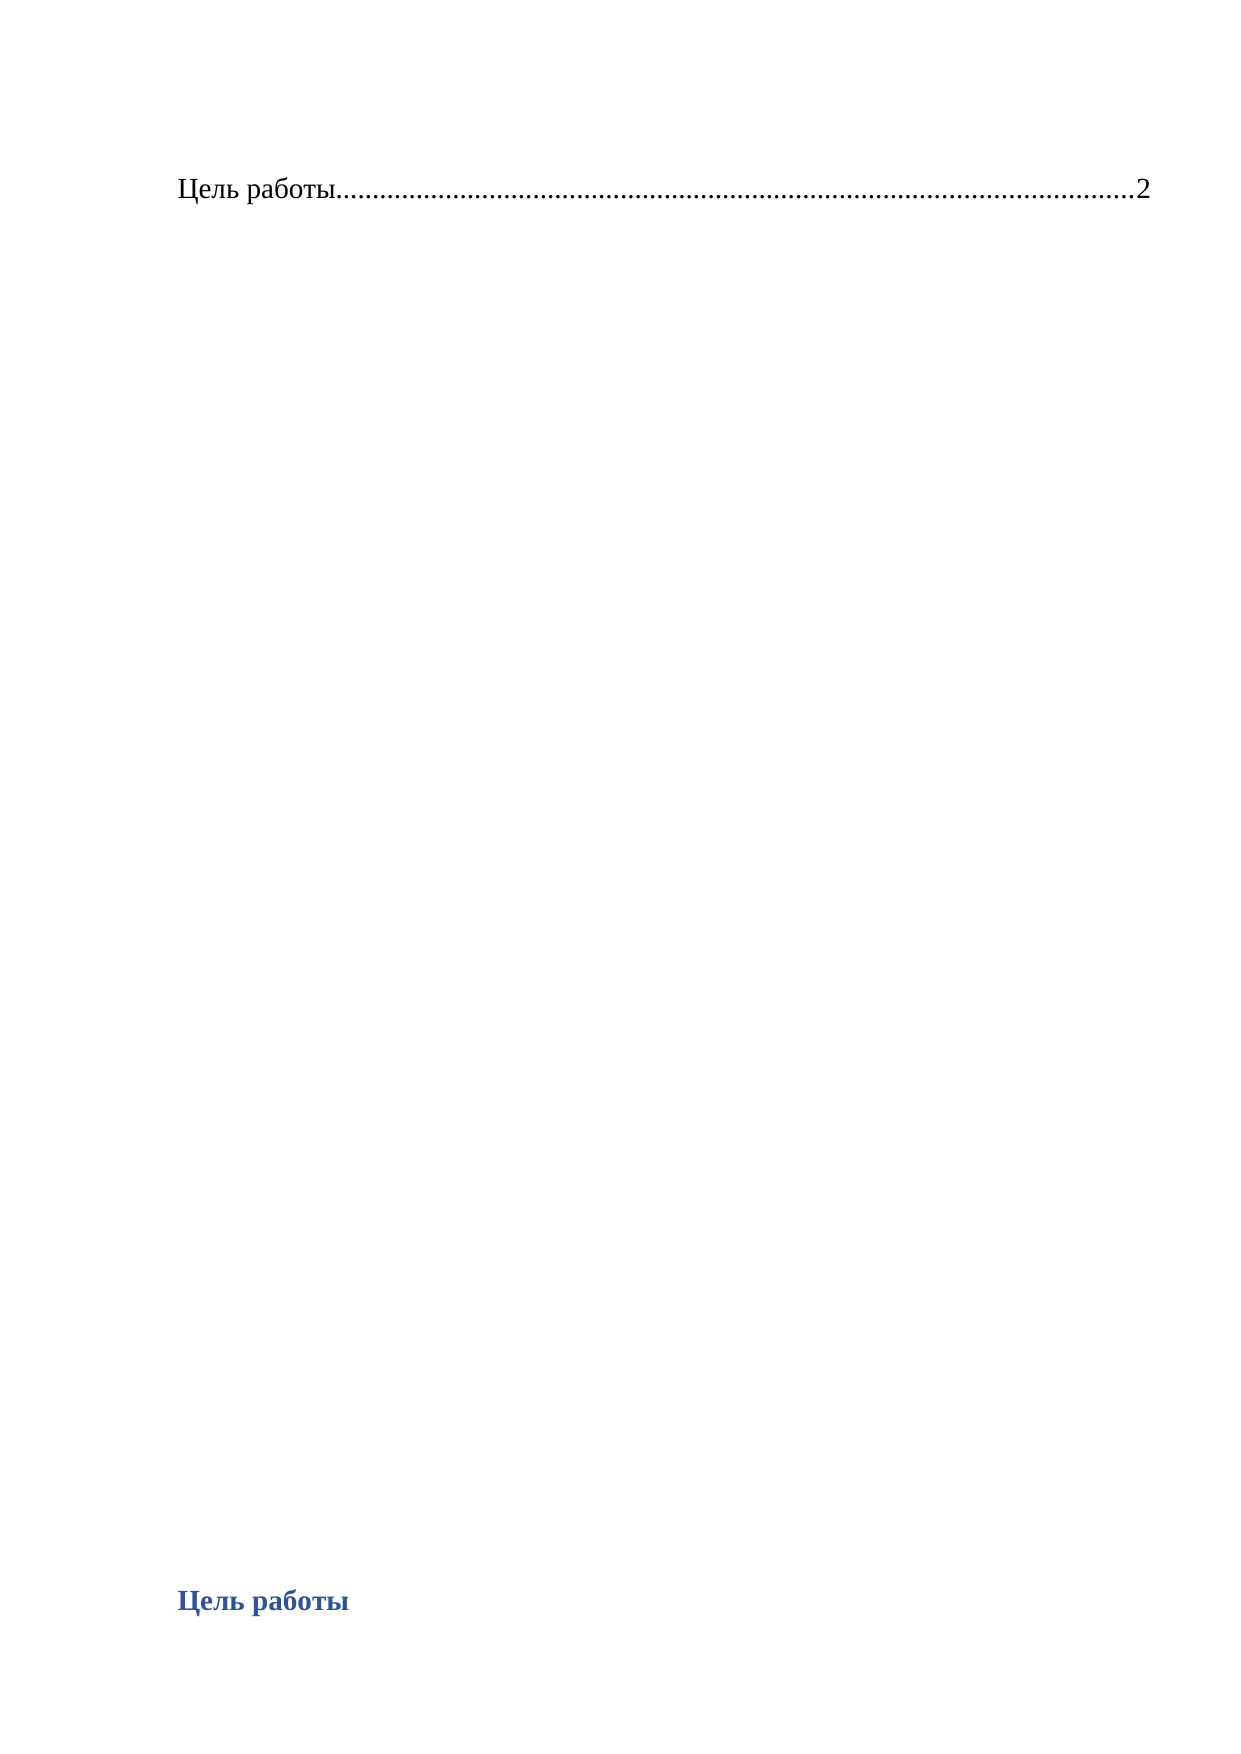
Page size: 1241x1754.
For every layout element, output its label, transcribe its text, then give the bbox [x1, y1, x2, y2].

subtitle Цель работы [177, 1583, 1152, 1617]
